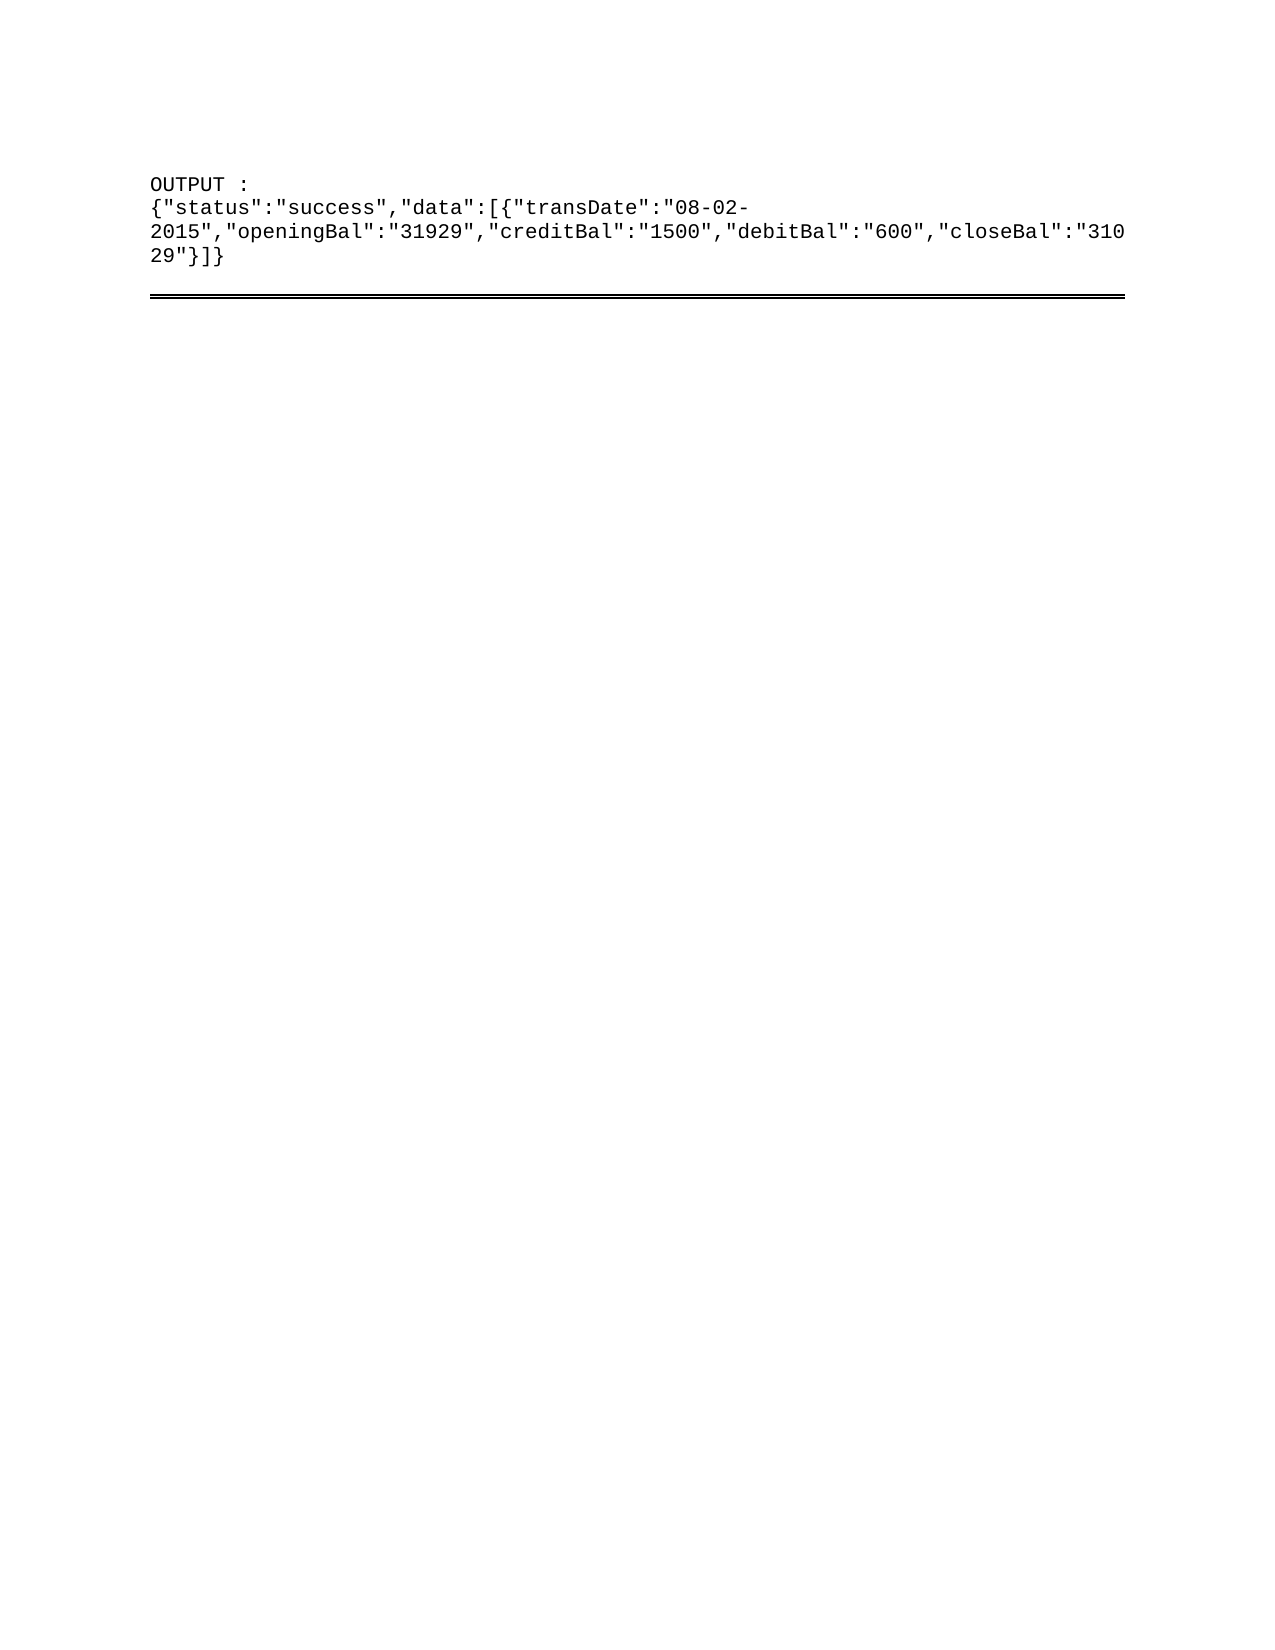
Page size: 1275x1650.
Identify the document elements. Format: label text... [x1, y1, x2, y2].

text OUTPUT : [150, 174, 1125, 197]
text {"status":"success","data":[{"transDate":"08-02-2015","openingBal":"31929","creditBal":"1500","debitBal":"600","closeBal":"31029"}]} [150, 197, 1125, 268]
